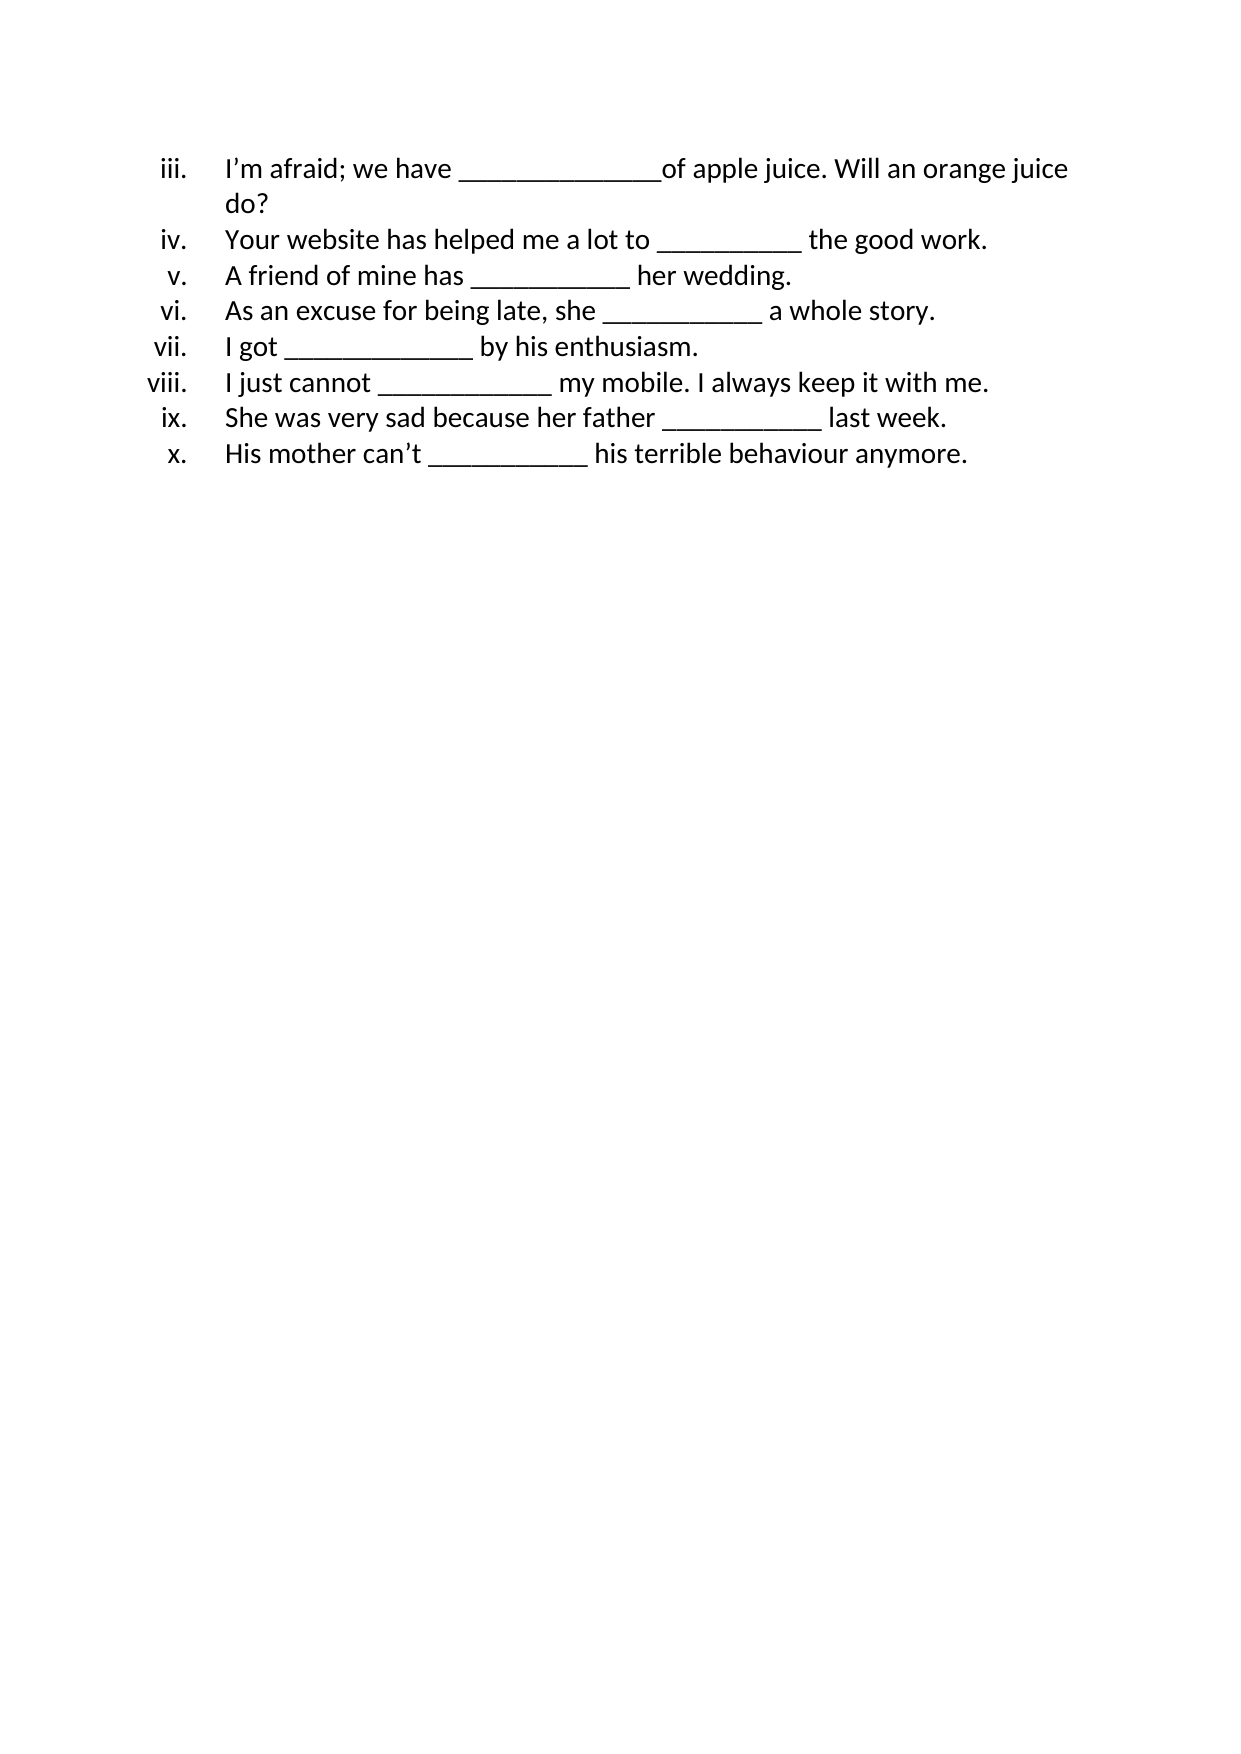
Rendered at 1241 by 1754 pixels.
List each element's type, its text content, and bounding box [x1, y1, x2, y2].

list As an excuse for being late, she ___________ a whole story. [187, 292, 1090, 328]
list She was very sad because her father ___________ last week. [187, 399, 1090, 435]
list A friend of mine has ___________ her wedding. [187, 257, 1090, 292]
list His mother can’t ___________ his terrible behaviour anymore. [187, 435, 1090, 471]
list Your website has helped me a lot to __________ the good work. [187, 221, 1090, 257]
list I just cannot ____________ my mobile. I always keep it with me. [187, 364, 1090, 399]
list I got _____________ by his enthusiasm. [187, 328, 1090, 364]
list I’m afraid; we have ______________of apple juice. Will an orange juice do? [187, 150, 1090, 221]
